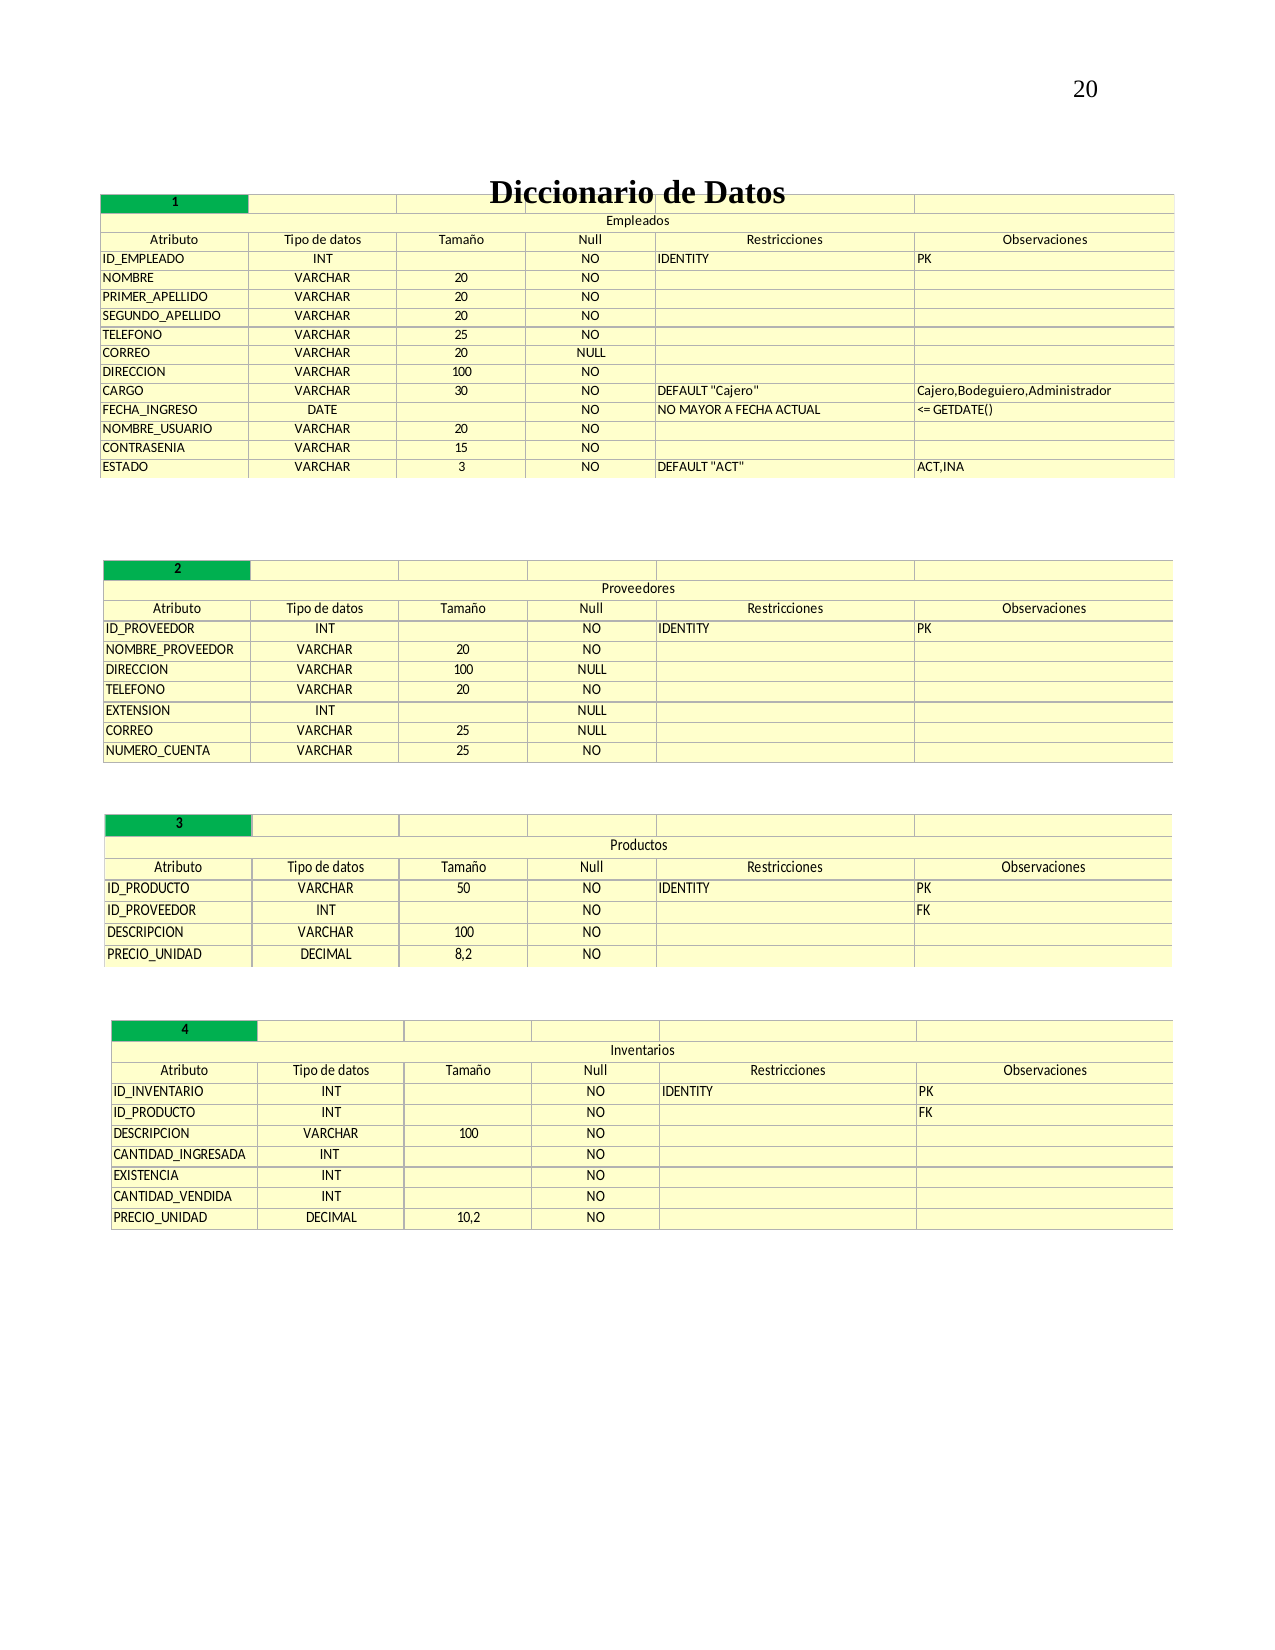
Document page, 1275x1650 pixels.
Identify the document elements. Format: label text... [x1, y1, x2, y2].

subtitle Diccionario de Datos [177, 173, 1098, 211]
